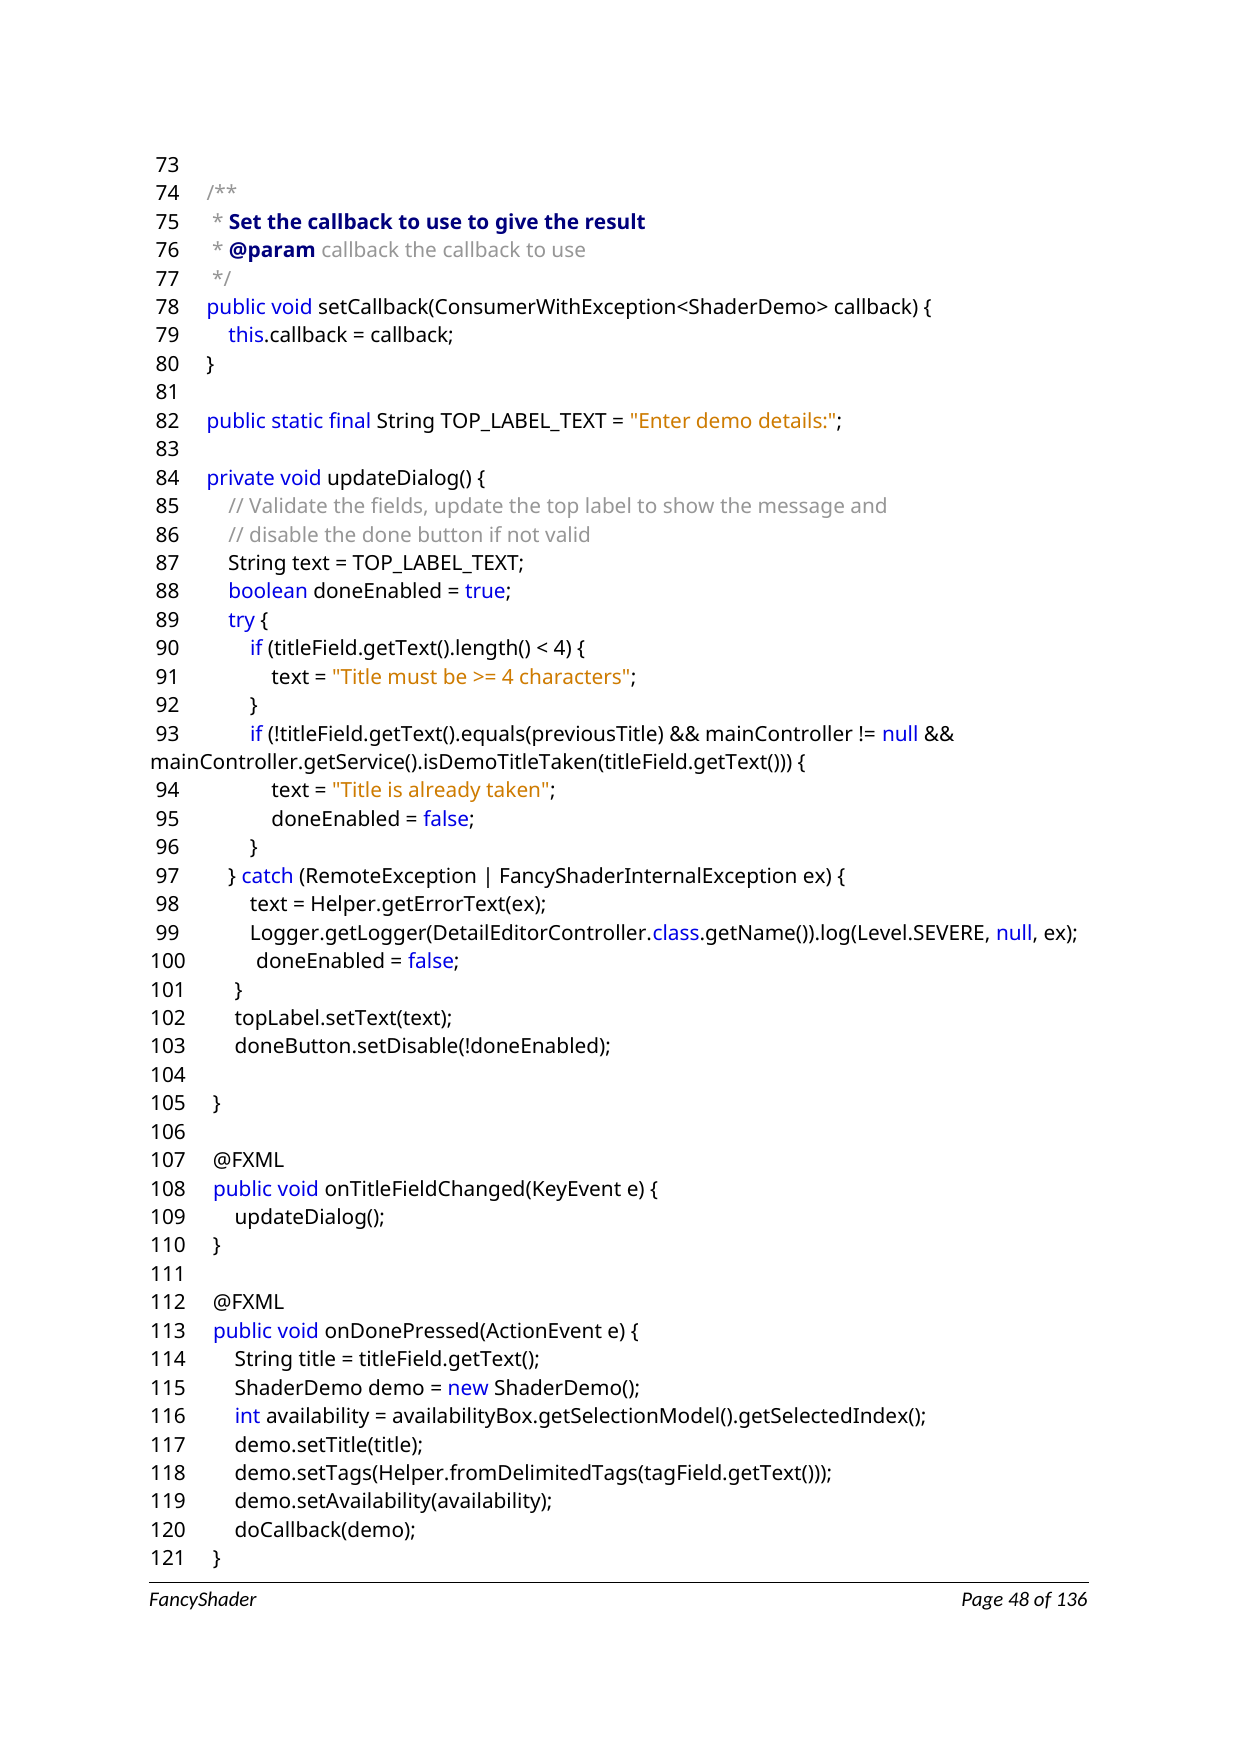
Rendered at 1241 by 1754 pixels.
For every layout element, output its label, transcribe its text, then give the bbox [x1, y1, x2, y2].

text 101 } [150, 975, 1090, 1003]
text 91 text = "Title must be >= 4 characters"; [150, 662, 1090, 690]
text 97 } catch (RemoteException | FancyShaderInternalException ex) { [150, 861, 1090, 889]
text 102 topLabel.setText(text); [150, 1003, 1090, 1032]
text 90 if (titleField.getText().length() < 4) { [150, 633, 1090, 662]
text 111 [150, 1259, 1090, 1287]
text 78 public void setCallback(ConsumerWithException<ShaderDemo> callback) { [150, 292, 1090, 321]
text 77 */ [150, 264, 1090, 292]
text 89 try { [150, 605, 1090, 633]
text 83 [150, 434, 1090, 463]
text 99 Logger.getLogger(DetailEditorController.class.getName()).log(Level.SEVERE, null, ex); [150, 918, 1090, 946]
text 106 [150, 1117, 1090, 1145]
text 108 public void onTitleFieldChanged(KeyEvent e) { [150, 1174, 1090, 1202]
text 114 String title = titleField.getText(); [150, 1344, 1090, 1373]
text 94 text = "Title is already taken"; [150, 776, 1090, 804]
text 117 demo.setTitle(title); [150, 1430, 1090, 1458]
text 73 [150, 150, 1090, 178]
text 95 doneEnabled = false; [150, 804, 1090, 832]
text 103 doneButton.setDisable(!doneEnabled); [150, 1032, 1090, 1060]
text 80 } [150, 349, 1090, 377]
text 120 doCallback(demo); [150, 1515, 1090, 1543]
text 112 @FXML [150, 1287, 1090, 1316]
text 109 updateDialog(); [150, 1202, 1090, 1231]
text 87 String text = TOP_LABEL_TEXT; [150, 548, 1090, 577]
text 118 demo.setTags(Helper.fromDelimitedTags(tagField.getText())); [150, 1458, 1090, 1487]
text 88 boolean doneEnabled = true; [150, 577, 1090, 605]
text 107 @FXML [150, 1145, 1090, 1174]
text 98 text = Helper.getErrorText(ex); [150, 889, 1090, 918]
text 105 } [150, 1088, 1090, 1117]
text 119 demo.setAvailability(availability); [150, 1487, 1090, 1515]
text 96 } [150, 832, 1090, 861]
text 121 } [150, 1543, 1090, 1572]
text 110 } [150, 1231, 1090, 1259]
text 93 if (!titleField.getText().equals(previousTitle) && mainController != null && mainController.getService().isDemoTitleTaken(titleField.getText())) { [150, 719, 1090, 776]
text 104 [150, 1060, 1090, 1088]
text 76 * @param callback the callback to use [150, 235, 1090, 264]
text 79 this.callback = callback; [150, 321, 1090, 349]
text 74 /** [150, 178, 1090, 207]
text 115 ShaderDemo demo = new ShaderDemo(); [150, 1373, 1090, 1401]
text 100 doneEnabled = false; [150, 946, 1090, 975]
text 116 int availability = availabilityBox.getSelectionModel().getSelectedIndex(); [150, 1401, 1090, 1430]
text 92 } [150, 690, 1090, 719]
text 82 public static final String TOP_LABEL_TEXT = "Enter demo details:"; [150, 406, 1090, 434]
text 84 private void updateDialog() { [150, 463, 1090, 491]
text 85 // Validate the fields, update the top label to show the message and [150, 491, 1090, 520]
text 81 [150, 377, 1090, 406]
text 113 public void onDonePressed(ActionEvent e) { [150, 1316, 1090, 1344]
text 75 * Set the callback to use to give the result [150, 207, 1090, 235]
text 86 // disable the done button if not valid [150, 520, 1090, 548]
